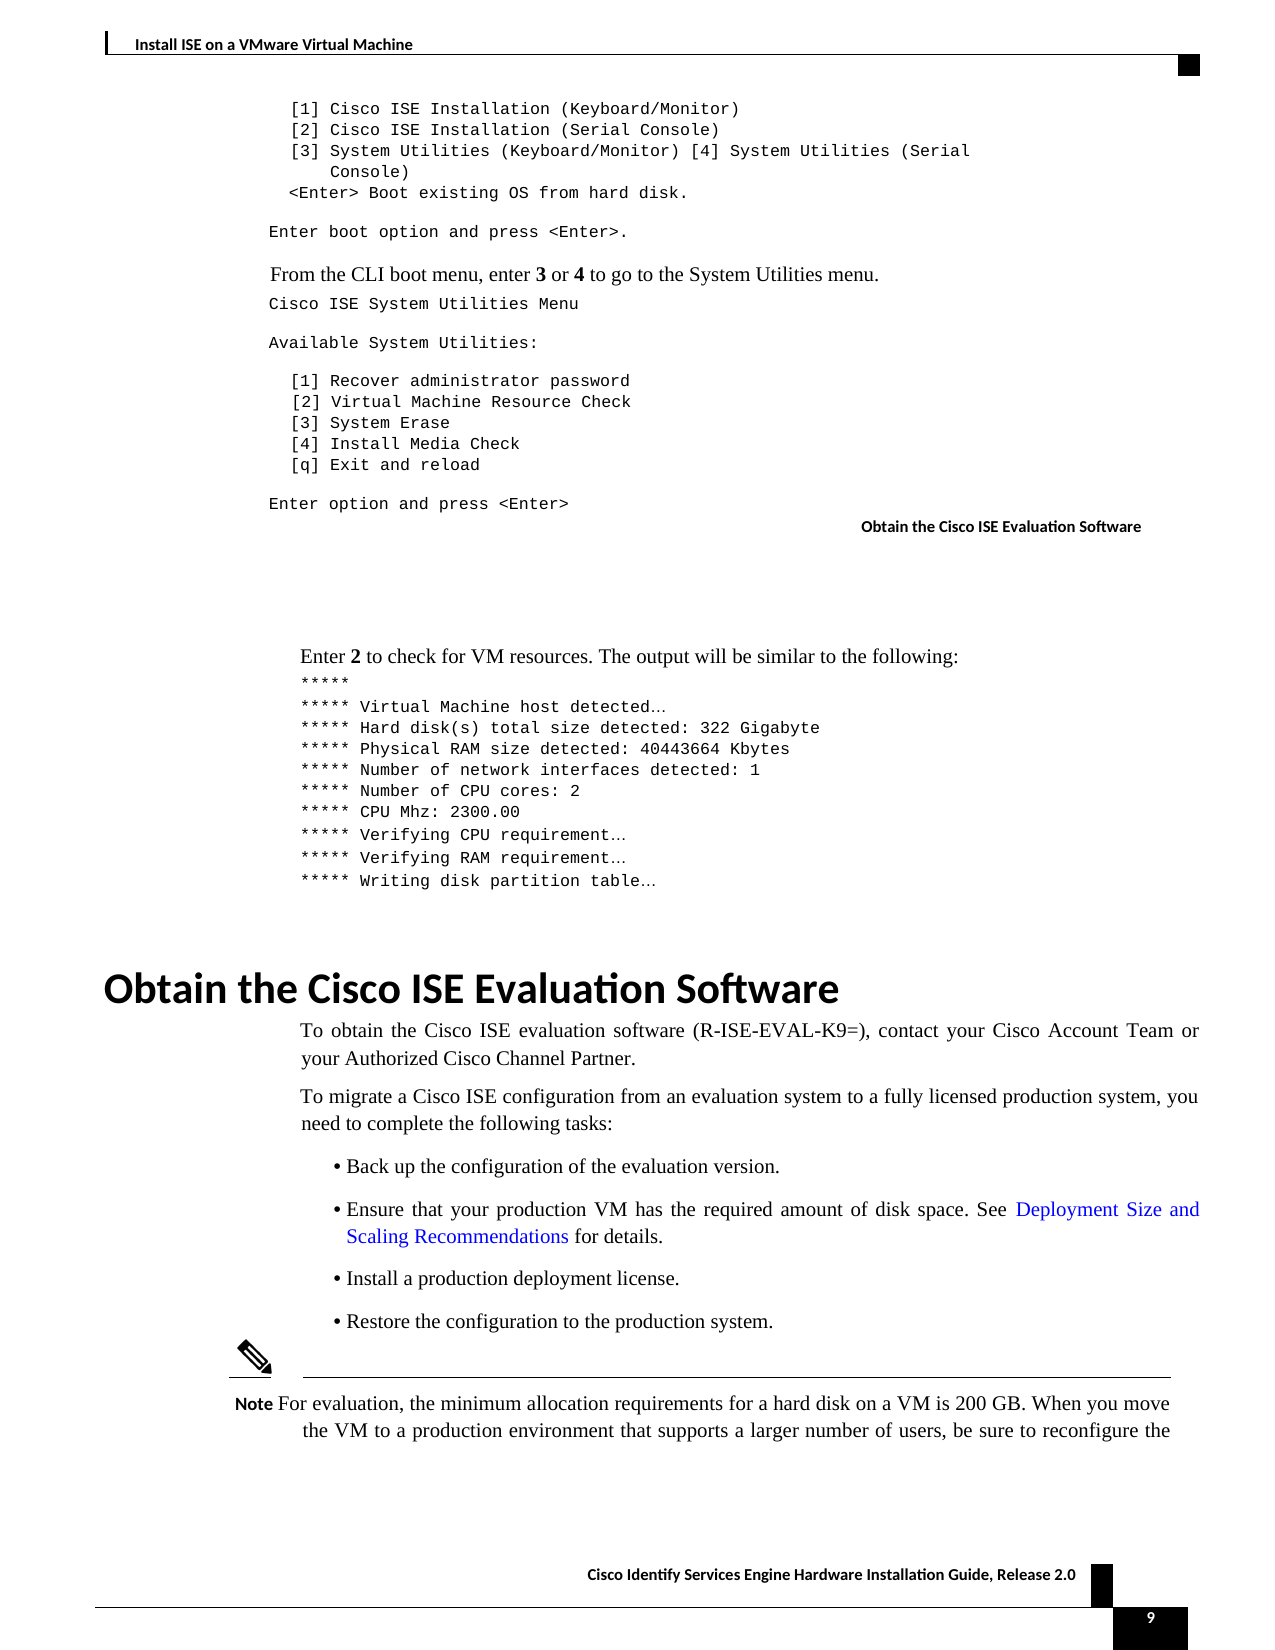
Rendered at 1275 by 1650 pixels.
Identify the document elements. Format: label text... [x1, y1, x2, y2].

text ***** CPU Mhz: 2300.00 [300, 803, 1000, 822]
list Cisco ISE Installation (Keyboard/Monitor) [290, 101, 1000, 120]
text <Enter> Boot existing OS from hard disk. Enter boot option and press <Enter>. [268, 185, 740, 242]
text To migrate a Cisco ISE configuration from an evaluation system to a fully licensed production system, you need to complete the following tasks: [300, 1084, 1200, 1135]
list Cisco ISE Installation (Serial Console) [290, 122, 1000, 141]
text ***** Hard disk(s) total size detected: 322 Gigabyte [300, 719, 1000, 738]
list Restore the configuration to the production system. [333, 1309, 1200, 1333]
text ***** Number of network interfaces detected: 1 [300, 761, 1000, 780]
list System Erase [290, 415, 1000, 433]
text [235, 1390, 1171, 1442]
list Install Media Check [290, 436, 1000, 454]
text ***** Number of CPU cores: 2 [300, 782, 1000, 801]
list Ensure that your production VM has the required amount of disk space. See Deployment Size and Scaling Recommendations for details. [333, 1197, 1200, 1248]
text ***** Verifying CPU requirement… [300, 824, 1000, 845]
text [1] Recover administrator password [2] Virtual Machine Resource Check [290, 373, 660, 412]
text Enter option and press <Enter> [268, 495, 1000, 514]
text ***** Physical RAM size detected: 40443664 Kbytes [300, 740, 1000, 759]
text Cisco ISE System Utilities Menu [268, 296, 1000, 314]
text Available System Utilities: [268, 334, 1000, 353]
text ***** Writing disk partition table… [300, 870, 1000, 891]
list Back up the configuration of the evaluation version. [333, 1154, 1200, 1178]
text ***** Virtual Machine host detected… [300, 696, 1000, 717]
text ***** Verifying RAM requirement… [300, 847, 1000, 868]
subtitle Obtain the Cisco ISE Evaluation Software [103, 961, 1200, 1014]
list System Utilities (Keyboard/Monitor) [4] System Utilities (Serial Console) [290, 143, 1000, 183]
text Obtain the Cisco ISE Evaluation Software [75, 516, 1142, 537]
text [q] Exit and reload [290, 457, 1000, 476]
text To obtain the Cisco ISE evaluation software (R-ISE-EVAL-K9=), contact your Cisco Account Team or your Authorized Cisco Channel Partner. [300, 1018, 1200, 1069]
text ***** [300, 675, 1000, 694]
picture [237, 1339, 272, 1374]
text Enter 2 to check for VM resources. The output will be similar to the following: [300, 644, 1200, 668]
text From the CLI boot menu, enter 3 or 4 to go to the System Utilities menu. [270, 262, 1200, 286]
list Install a production deployment license. [333, 1266, 1200, 1290]
